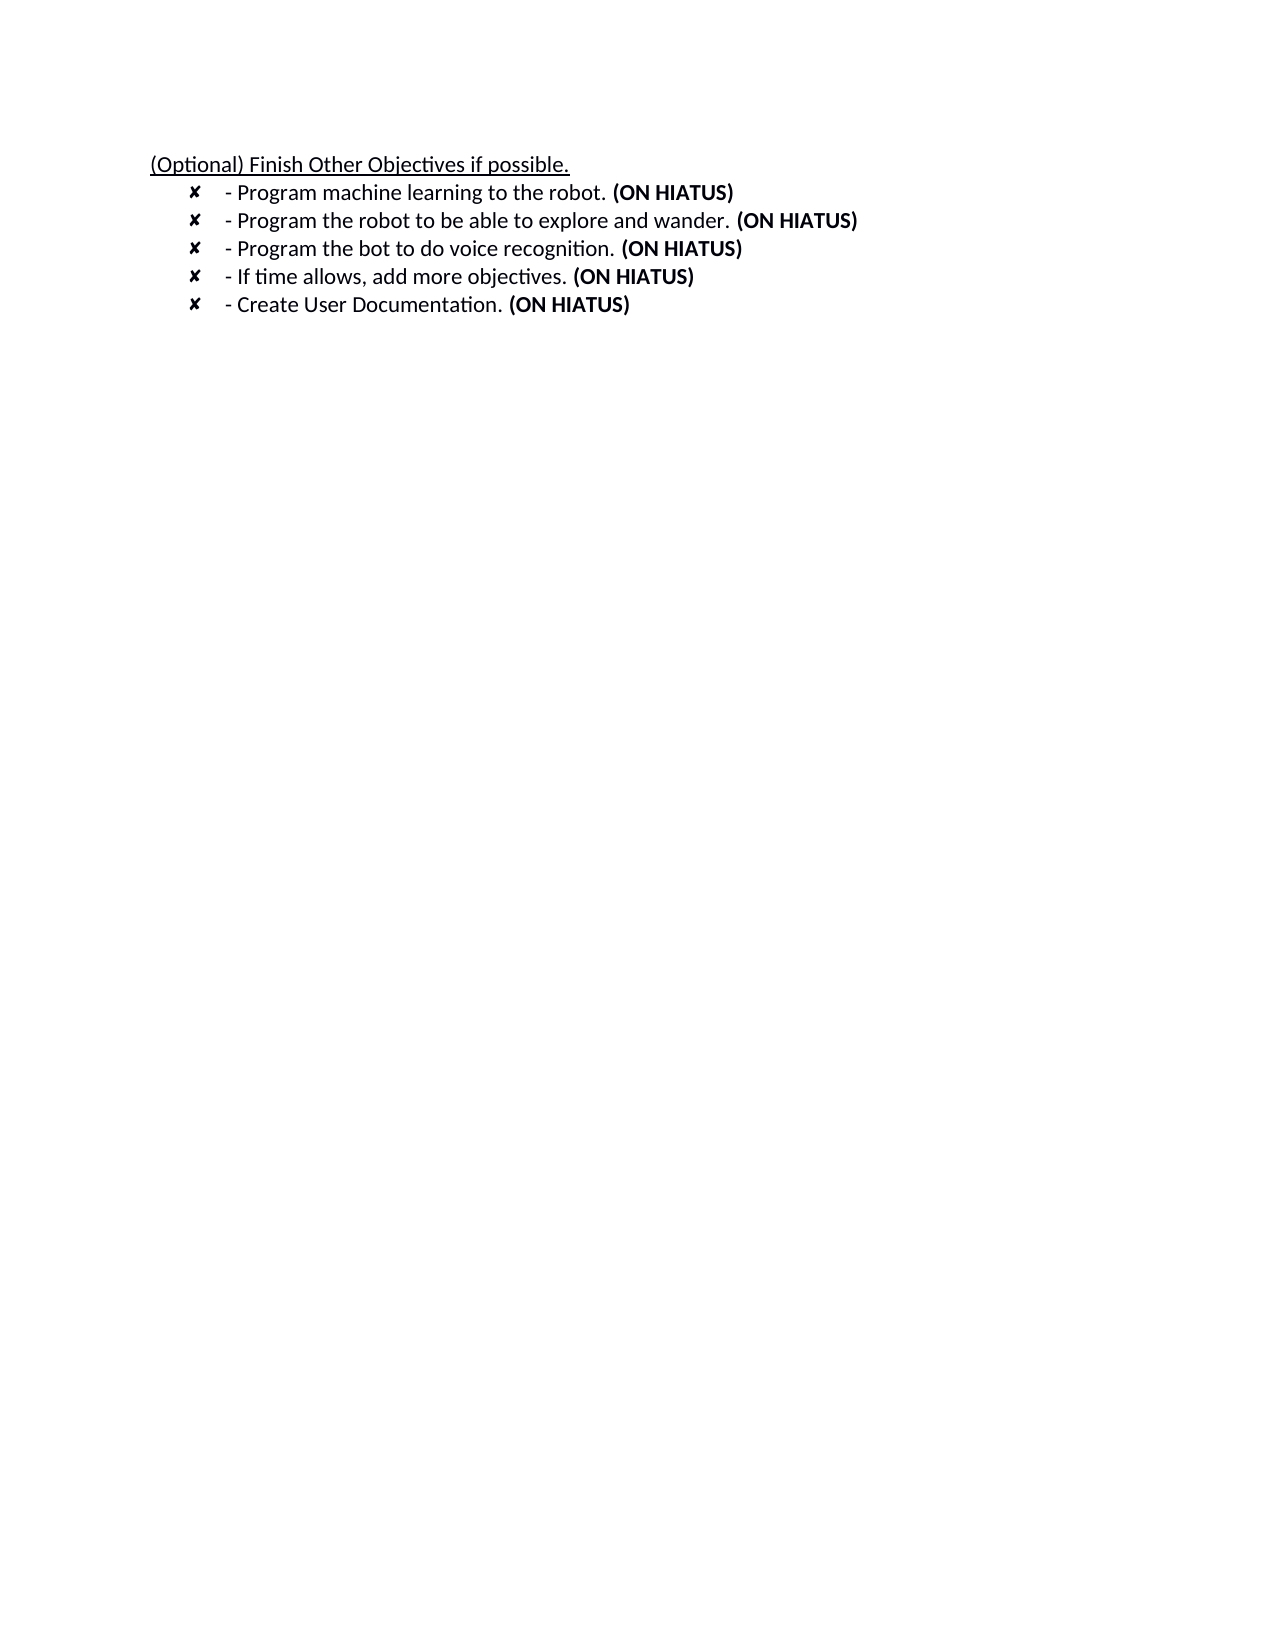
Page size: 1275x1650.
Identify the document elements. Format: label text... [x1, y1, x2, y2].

list - Program the robot to be able to explore and wander. (ON HIATUS) [187, 206, 1125, 234]
list - Create User Documentation. (ON HIATUS) [187, 290, 1125, 318]
text (Optional) Finish Other Objectives if possible. [150, 150, 1125, 178]
list - Program machine learning to the robot. (ON HIATUS) [187, 178, 1125, 206]
list - If time allows, add more objectives. (ON HIATUS) [187, 262, 1125, 290]
list - Program the bot to do voice recognition. (ON HIATUS) [187, 234, 1125, 262]
